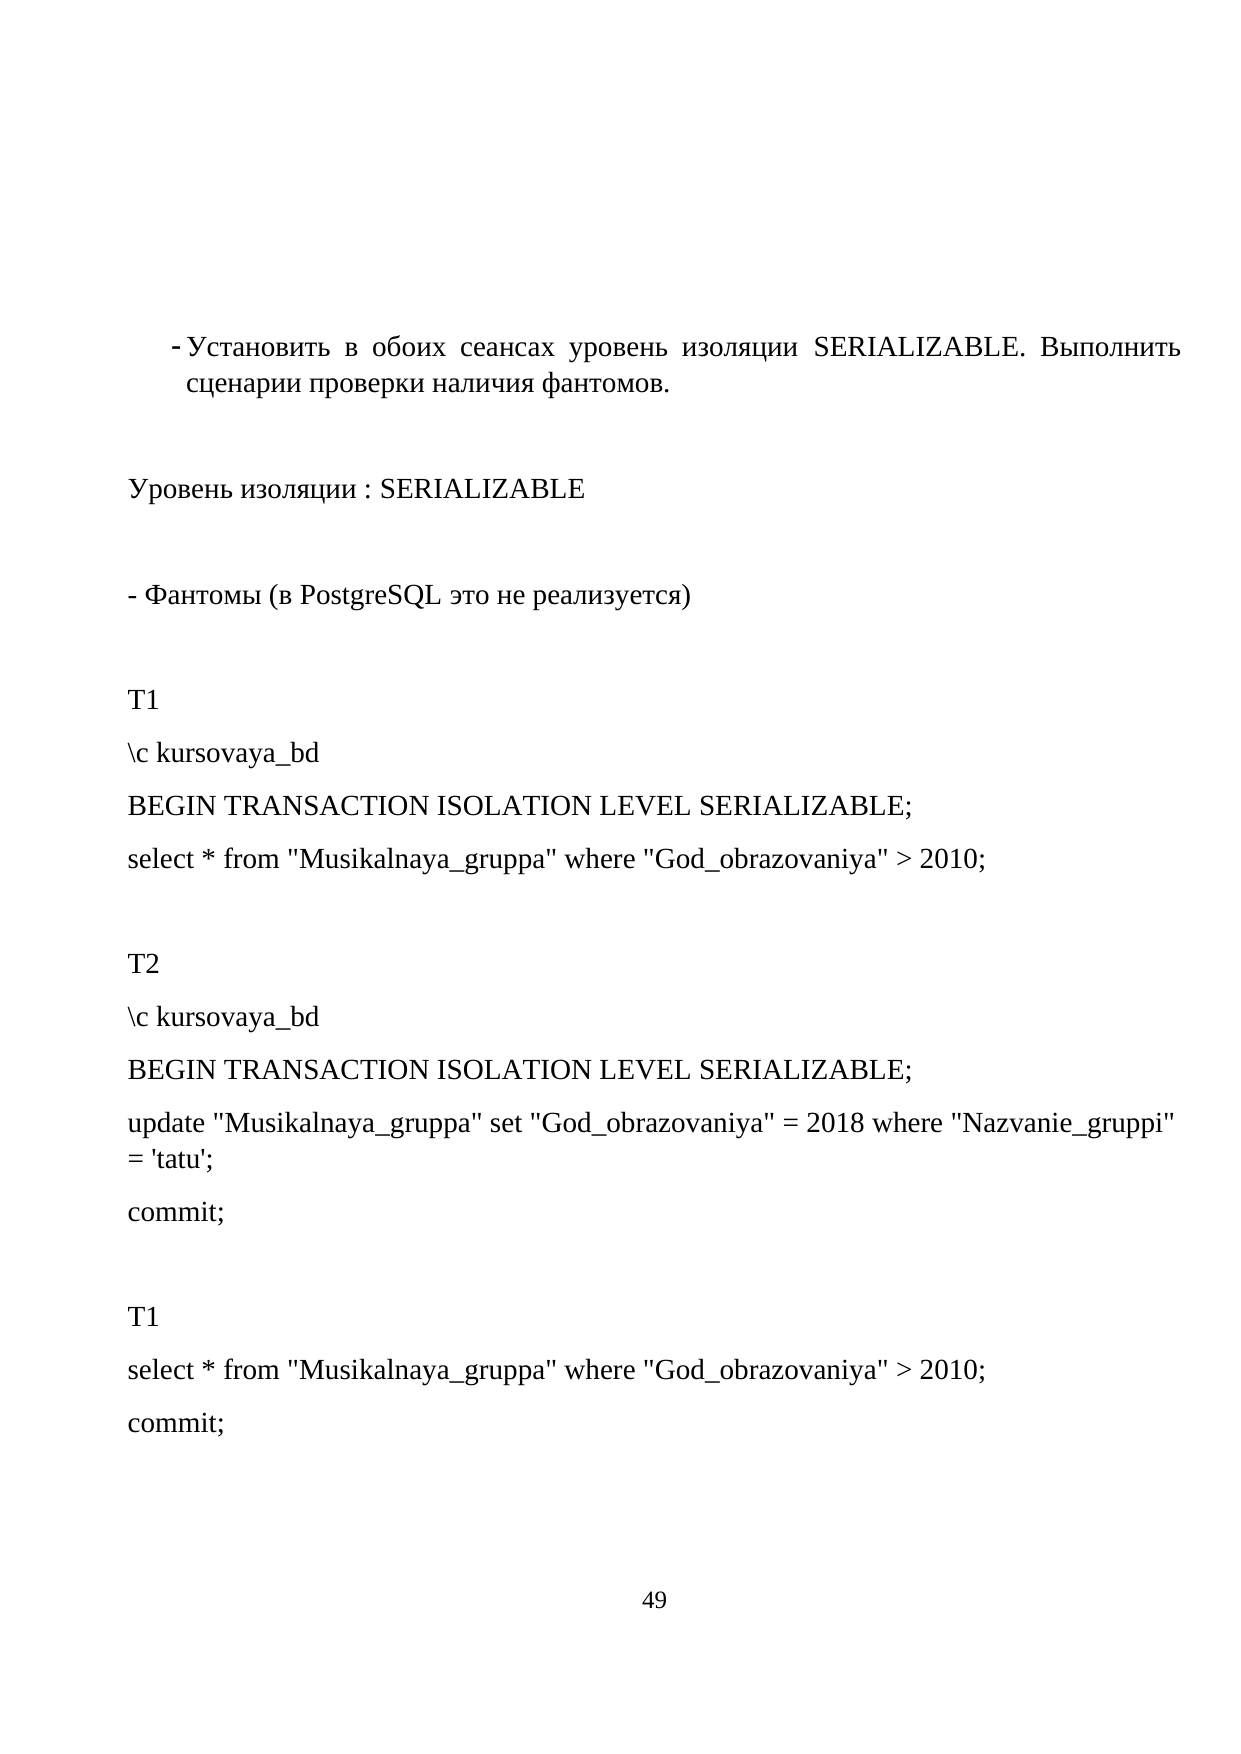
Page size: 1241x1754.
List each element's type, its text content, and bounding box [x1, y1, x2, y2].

text \c kursovaya_bd [127, 735, 1181, 769]
text select * from "Musikalnaya_gruppa" where "God_obrazovaniya" > 2010; [127, 841, 1181, 874]
text Уровень изоляции : SERIALIZABLE [127, 471, 1181, 505]
text - Фантомы (в PostgreSQL это не реализуется) [127, 577, 1181, 610]
text BEGIN TRANSACTION ISOLATION LEVEL SERIALIZABLE; [127, 788, 1181, 822]
text \c kursovaya_bd [127, 999, 1181, 1033]
text commit; [127, 1405, 1181, 1439]
text T1 [127, 682, 1181, 716]
text BEGIN TRANSACTION ISOLATION LEVEL SERIALIZABLE; [127, 1052, 1181, 1086]
list Установить в обоих сеансах уровень изоляции SERIALIZABLE. Выполнить сценарии проверки наличия фантомов. [171, 329, 1181, 399]
text commit; [127, 1194, 1181, 1227]
text T2 [127, 947, 1181, 980]
text select * from "Musikalnaya_gruppa" where "God_obrazovaniya" > 2010; [127, 1352, 1181, 1386]
text T1 [127, 1299, 1181, 1333]
text update "Musikalnaya_gruppa" set "God_obrazovaniya" = 2018 where "Nazvanie_gruppi" = 'tatu'; [127, 1105, 1181, 1175]
